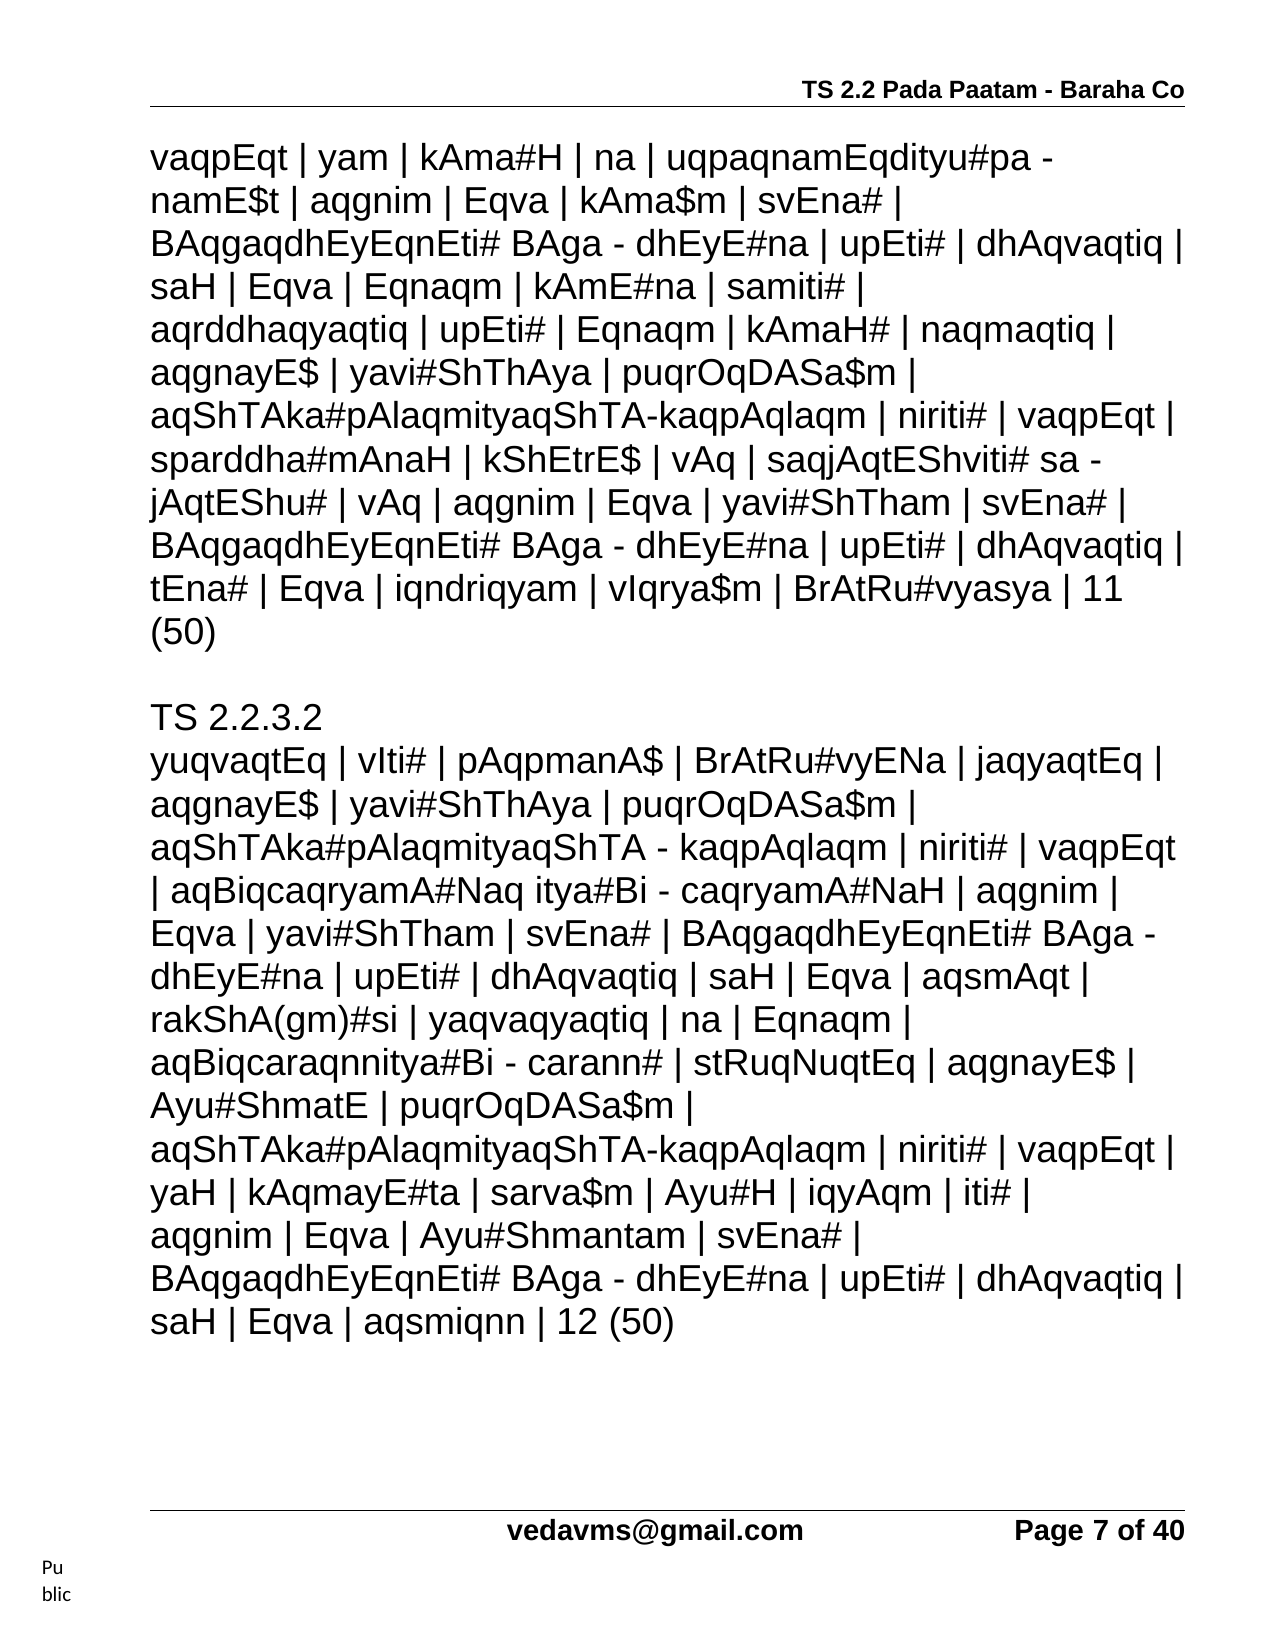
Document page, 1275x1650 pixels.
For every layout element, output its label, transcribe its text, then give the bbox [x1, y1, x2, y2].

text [150, 135, 1185, 652]
text TS 2.2.3.2 [150, 696, 1185, 739]
text yuqvaqtEq | vIti# | pAqpmanA$ | BrAtRu#vyENa | jaqyaqtEq | aqgnayE$ | yavi#ShThAya | puqrOqDASa$m | aqShTAka#pAlaqmityaqShTA - kaqpAqlaqm | niriti# | vaqpEqt | aqBiqcaqryamA#Naq itya#Bi - caqryamA#NaH | aqgnim | Eqva | yavi#ShTham | svEna# | BAqgaqdhEyEqnEti# BAga - dhEyE#na | upEti# | dhAqvaqtiq | saH | Eqva | aqsmAqt | rakShA(gm)#si | yaqvaqyaqtiq | na | Eqnaqm | aqBiqcaraqnnitya#Bi - carann# | stRuqNuqtEq | aqgnayE$ | Ayu#ShmatE | puqrOqDASa$m | aqShTAka#pAlaqmityaqShTA-kaqpAqlaqm | niriti# | vaqpEqt | yaH | kAqmayE#ta | sarva$m | Ayu#H | iqyAqm | iti# | aqgnim | Eqva | Ayu#Shmantam | svEna# | BAqgaqdhEyEqnEti# BAga - dhEyE#na | upEti# | dhAqvaqtiq | saH | Eqva | aqsmiqnn | 12 (50) [150, 739, 1185, 1342]
